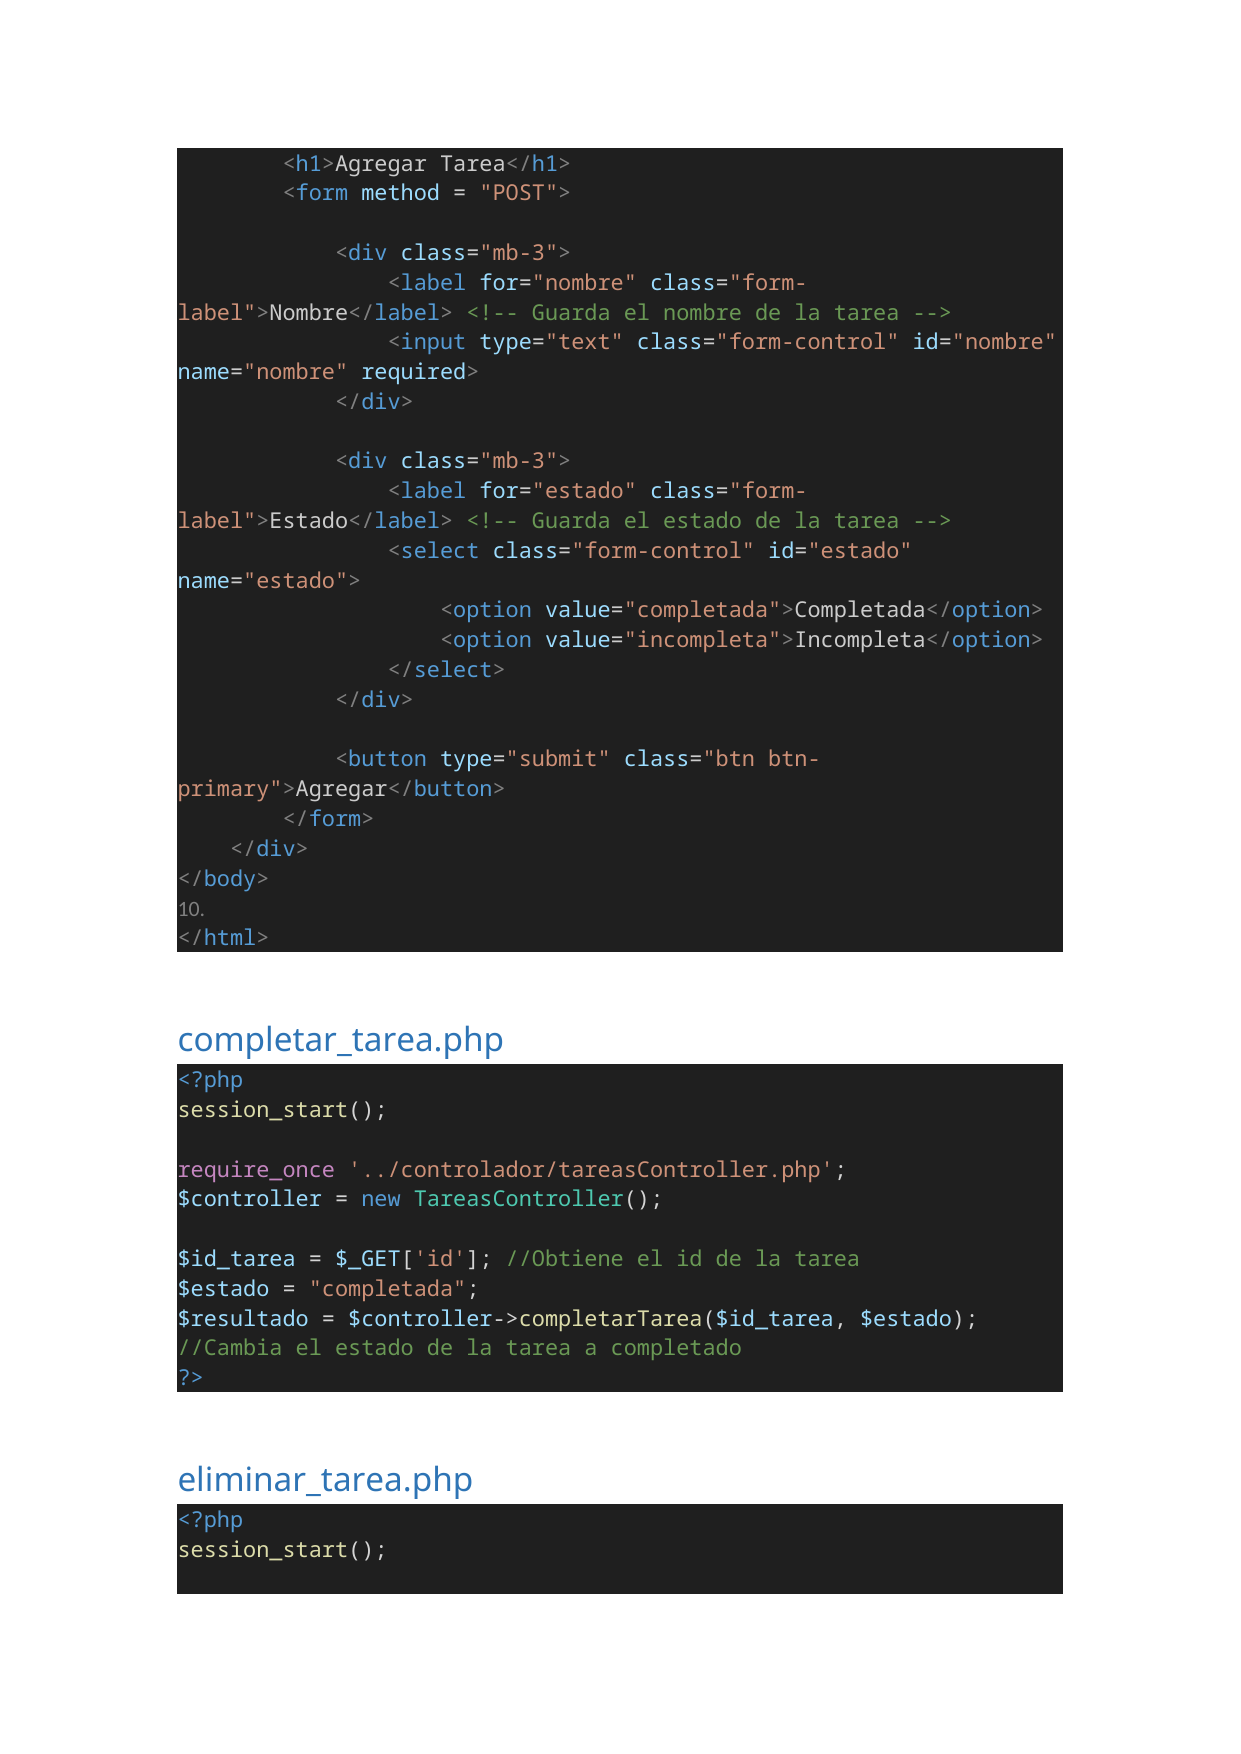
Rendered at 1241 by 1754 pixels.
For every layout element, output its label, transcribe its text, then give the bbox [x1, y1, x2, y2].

text $id_tarea = $_GET['id']; //Obtiene el id de la tarea [177, 1243, 1063, 1273]
text <h1>Agregar Tarea</h1> [177, 148, 1063, 177]
text <option value="completada">Completada</option> [177, 594, 1063, 624]
text </select> [177, 654, 1063, 684]
text <div class="mb-3"> [177, 446, 1063, 475]
text </body> 10. [177, 863, 1063, 922]
text <?php [177, 1064, 1063, 1094]
text session_start(); [177, 1094, 1063, 1124]
text <label for="nombre" class="form-label">Nombre</label> <!-- Guarda el nombre de la tarea --> [177, 267, 1063, 326]
text <div class="mb-3"> [177, 237, 1063, 267]
text $controller = new TareasController(); [177, 1183, 1063, 1213]
text </div> [177, 386, 1063, 416]
subtitle completar_tarea.php [177, 1015, 1063, 1061]
text <button type="submit" class="btn btn-primary">Agregar</button> [177, 743, 1063, 803]
text <input type="text" class="form-control" id="nombre" name="nombre" required> [177, 326, 1063, 386]
text <?php [177, 1504, 1063, 1534]
text require_once '../controlador/tareasController.php'; [177, 1154, 1063, 1183]
text </form> [177, 803, 1063, 833]
text <select class="form-control" id="estado" name="estado"> [177, 535, 1063, 594]
text ?> [177, 1362, 1063, 1392]
text </div> [177, 833, 1063, 863]
text <form method = "POST"> [177, 177, 1063, 207]
text $resultado = $controller->completarTarea($id_tarea, $estado); //Cambia el estado de la tarea a completado [177, 1303, 1063, 1362]
text $estado = "completada"; [177, 1273, 1063, 1303]
text </div> [177, 684, 1063, 714]
text <option value="incompleta">Incompleta</option> [177, 624, 1063, 654]
text session_start(); [177, 1534, 1063, 1564]
text <label for="estado" class="form-label">Estado</label> <!-- Guarda el estado de la tarea --> [177, 475, 1063, 535]
text </html> [177, 922, 1063, 952]
subtitle eliminar_tarea.php [177, 1455, 1063, 1501]
